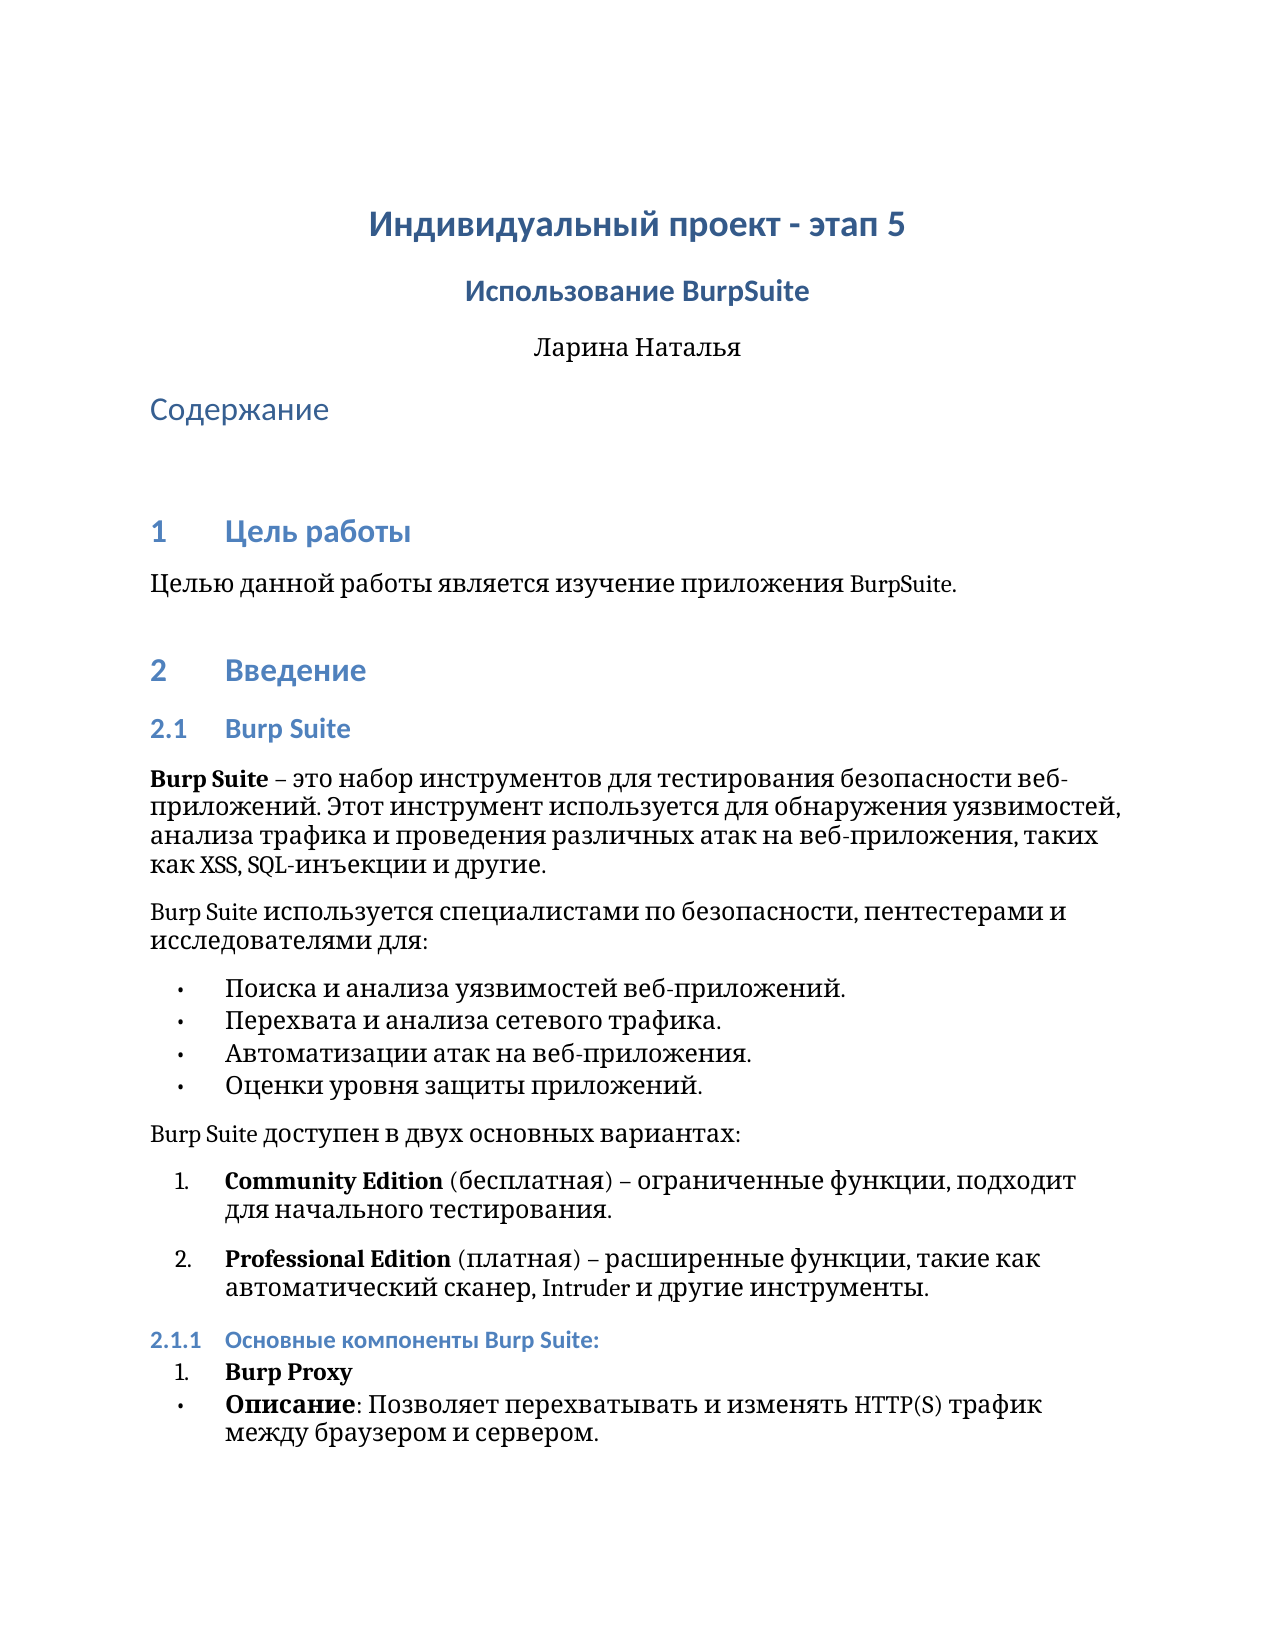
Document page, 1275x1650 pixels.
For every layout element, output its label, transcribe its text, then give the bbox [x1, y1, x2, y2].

list Поиска и анализа уязвимостей веб-приложений. [175, 974, 1125, 1003]
subtitle 1 Цель работы [150, 510, 1125, 551]
subtitle 2 Введение [150, 649, 1125, 689]
text Burp Suite используется специалистами по безопасности, пентестерами и исследователями для: [150, 898, 1125, 956]
list Professional Edition (платная) – расширенные функции, такие как автоматический сканер, Intruder и другие инструменты. [175, 1245, 1125, 1303]
list Описание: Позволяет перехватывать и изменять HTTP(S) трафик между браузером и сервером. [175, 1391, 1125, 1448]
list Community Edition (бесплатная) – ограниченные функции, подходит для начального тестирования. [175, 1167, 1125, 1224]
text Целью данной работы является изучение приложения BurpSuite. [150, 570, 1125, 599]
title Индивидуальный проект - этап 5 [150, 200, 1125, 246]
subtitle Использование BurpSuite [150, 271, 1125, 309]
subtitle 2.1 Burp Suite [150, 710, 1125, 746]
text Burp Suite доступен в двух основных вариантах: [150, 1119, 1125, 1148]
list Автоматизации атак на веб-приложения. [175, 1039, 1125, 1068]
list Burp Proxy [175, 1358, 1125, 1387]
text Ларина Наталья [150, 334, 1125, 363]
list Перехвата и анализа сетевого трафика. [175, 1007, 1125, 1036]
list Оценки уровня защиты приложений. [175, 1072, 1125, 1101]
text Burp Suite – это набор инструментов для тестирования безопасности веб-приложений. Этот инструмент используется для обнаружения уязвимостей, анализа трафика и проведения различных атак на веб-приложения, таких как XSS, SQL-инъекции и другие. [150, 764, 1125, 879]
subtitle 2.1.1 Основные компоненты Burp Suite: [150, 1324, 1125, 1354]
